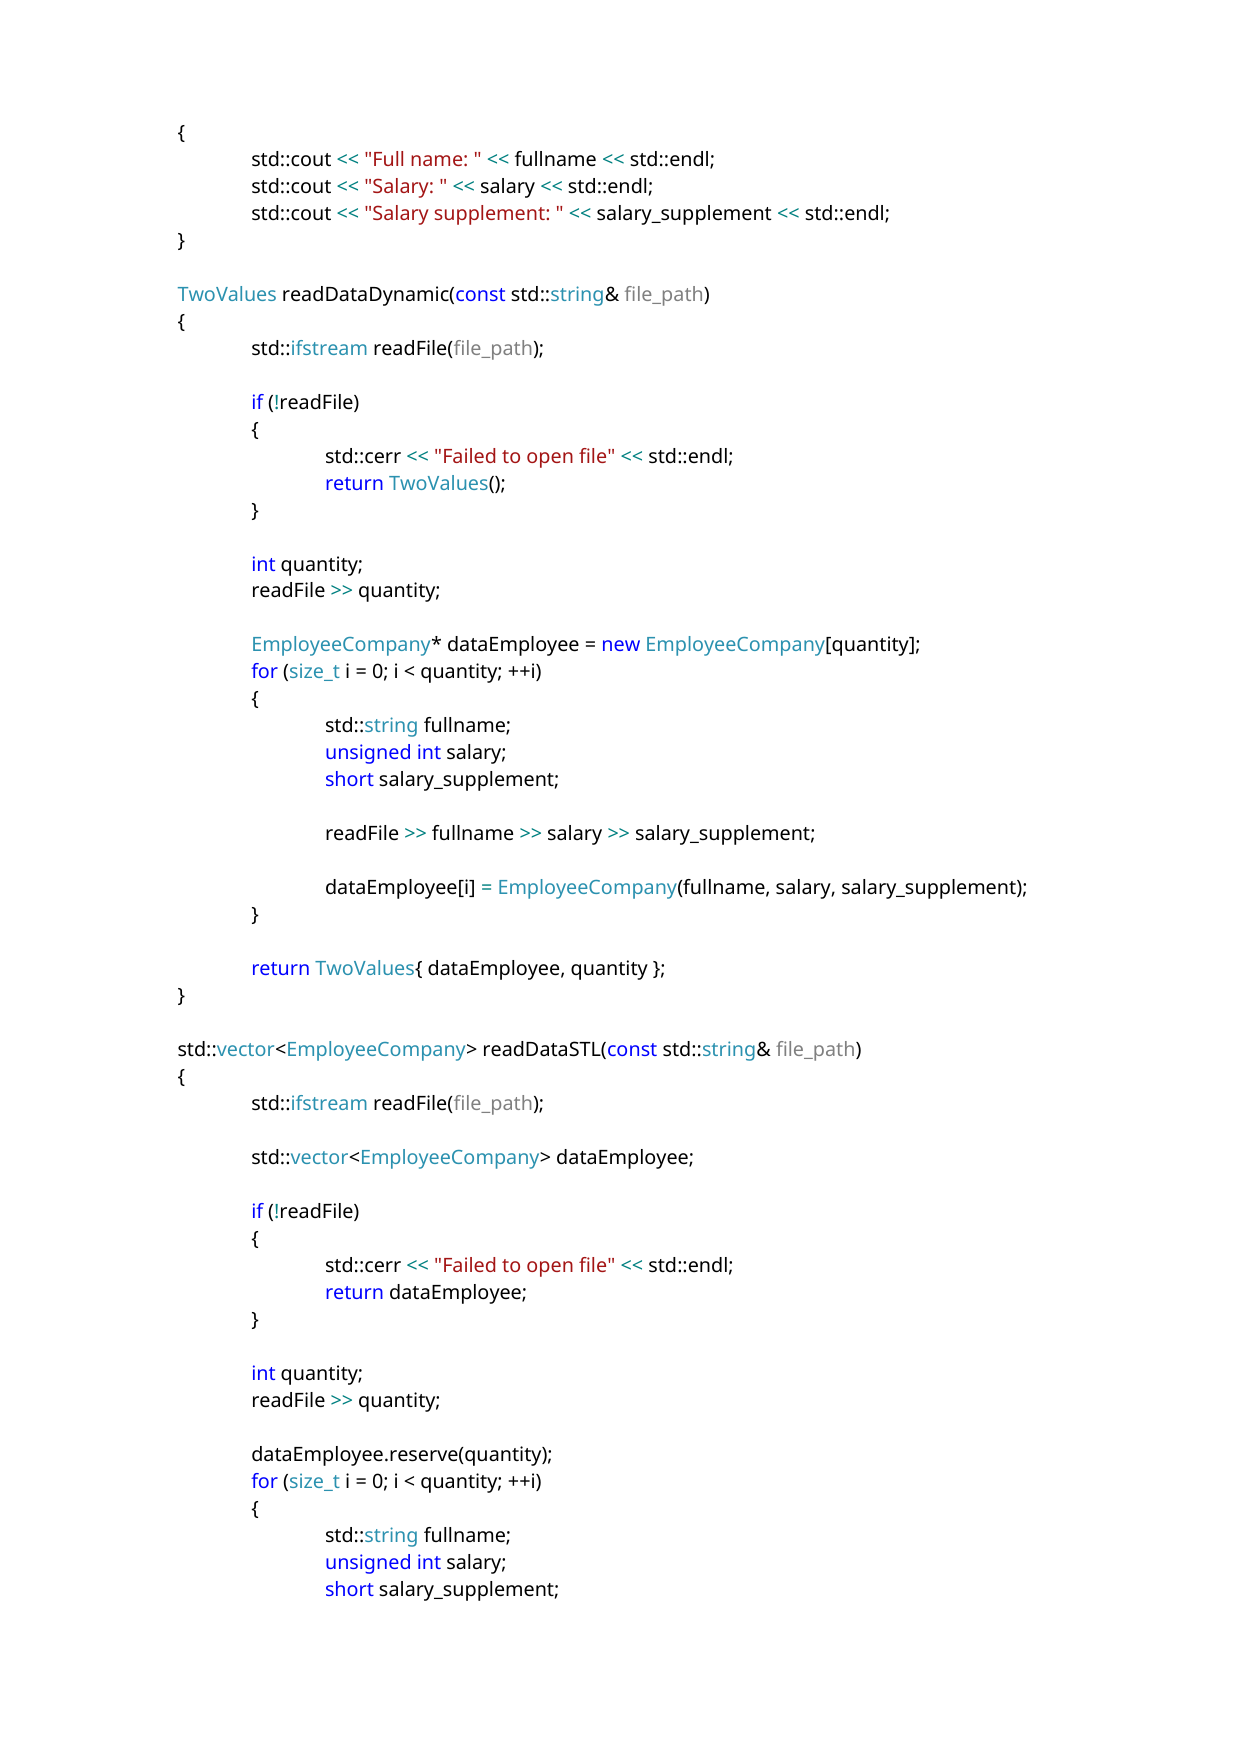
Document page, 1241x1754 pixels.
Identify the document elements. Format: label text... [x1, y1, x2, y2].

text { [177, 685, 1152, 712]
text unsigned int salary; [177, 1548, 1152, 1575]
text { [177, 1494, 1152, 1521]
text dataEmployee[i] = EmployeeCompany(fullname, salary, salary_supplement); [177, 873, 1152, 901]
text if (!readFile) [177, 1197, 1152, 1224]
text short salary_supplement; [177, 1575, 1152, 1602]
text int quantity; [177, 550, 1152, 577]
text { [177, 415, 1152, 442]
text std::string fullname; [177, 712, 1152, 739]
text return TwoValues(); [177, 469, 1152, 496]
text readFile >> quantity; [177, 577, 1152, 604]
text short salary_supplement; [177, 766, 1152, 793]
text { [177, 1224, 1152, 1251]
text { [177, 1062, 1152, 1089]
text for (size_t i = 0; i < quantity; ++i) [177, 1467, 1152, 1494]
text std::vector<EmployeeCompany> dataEmployee; [177, 1143, 1152, 1170]
text std::ifstream readFile(file_path); [177, 1089, 1152, 1116]
text } [177, 901, 1152, 927]
text std::cout << "Salary supplement: " << salary_supplement << std::endl; [177, 199, 1152, 226]
text } [177, 1305, 1152, 1332]
text { [177, 307, 1152, 334]
text std::vector<EmployeeCompany> readDataSTL(const std::string& file_path) [177, 1035, 1152, 1062]
text if (!readFile) [177, 388, 1152, 415]
text std::cout << "Full name: " << fullname << std::endl; [177, 145, 1152, 172]
text unsigned int salary; [177, 739, 1152, 766]
text std::string fullname; [177, 1521, 1152, 1548]
text int quantity; [177, 1359, 1152, 1386]
text for (size_t i = 0; i < quantity; ++i) [177, 658, 1152, 685]
text } [177, 226, 1152, 253]
text std::ifstream readFile(file_path); [177, 334, 1152, 361]
text { [177, 118, 1152, 145]
text std::cerr << "Failed to open file" << std::endl; [177, 1251, 1152, 1278]
text return TwoValues{ dataEmployee, quantity }; [177, 954, 1152, 981]
text readFile >> quantity; [177, 1386, 1152, 1413]
text TwoValues readDataDynamic(const std::string& file_path) [177, 280, 1152, 307]
text EmployeeCompany* dataEmployee = new EmployeeCompany[quantity]; [177, 631, 1152, 658]
text dataEmployee.reserve(quantity); [177, 1440, 1152, 1467]
text return dataEmployee; [177, 1278, 1152, 1305]
text } [177, 981, 1152, 1008]
text std::cout << "Salary: " << salary << std::endl; [177, 172, 1152, 199]
text } [177, 496, 1152, 523]
text readFile >> fullname >> salary >> salary_supplement; [177, 819, 1152, 847]
text std::cerr << "Failed to open file" << std::endl; [177, 442, 1152, 469]
